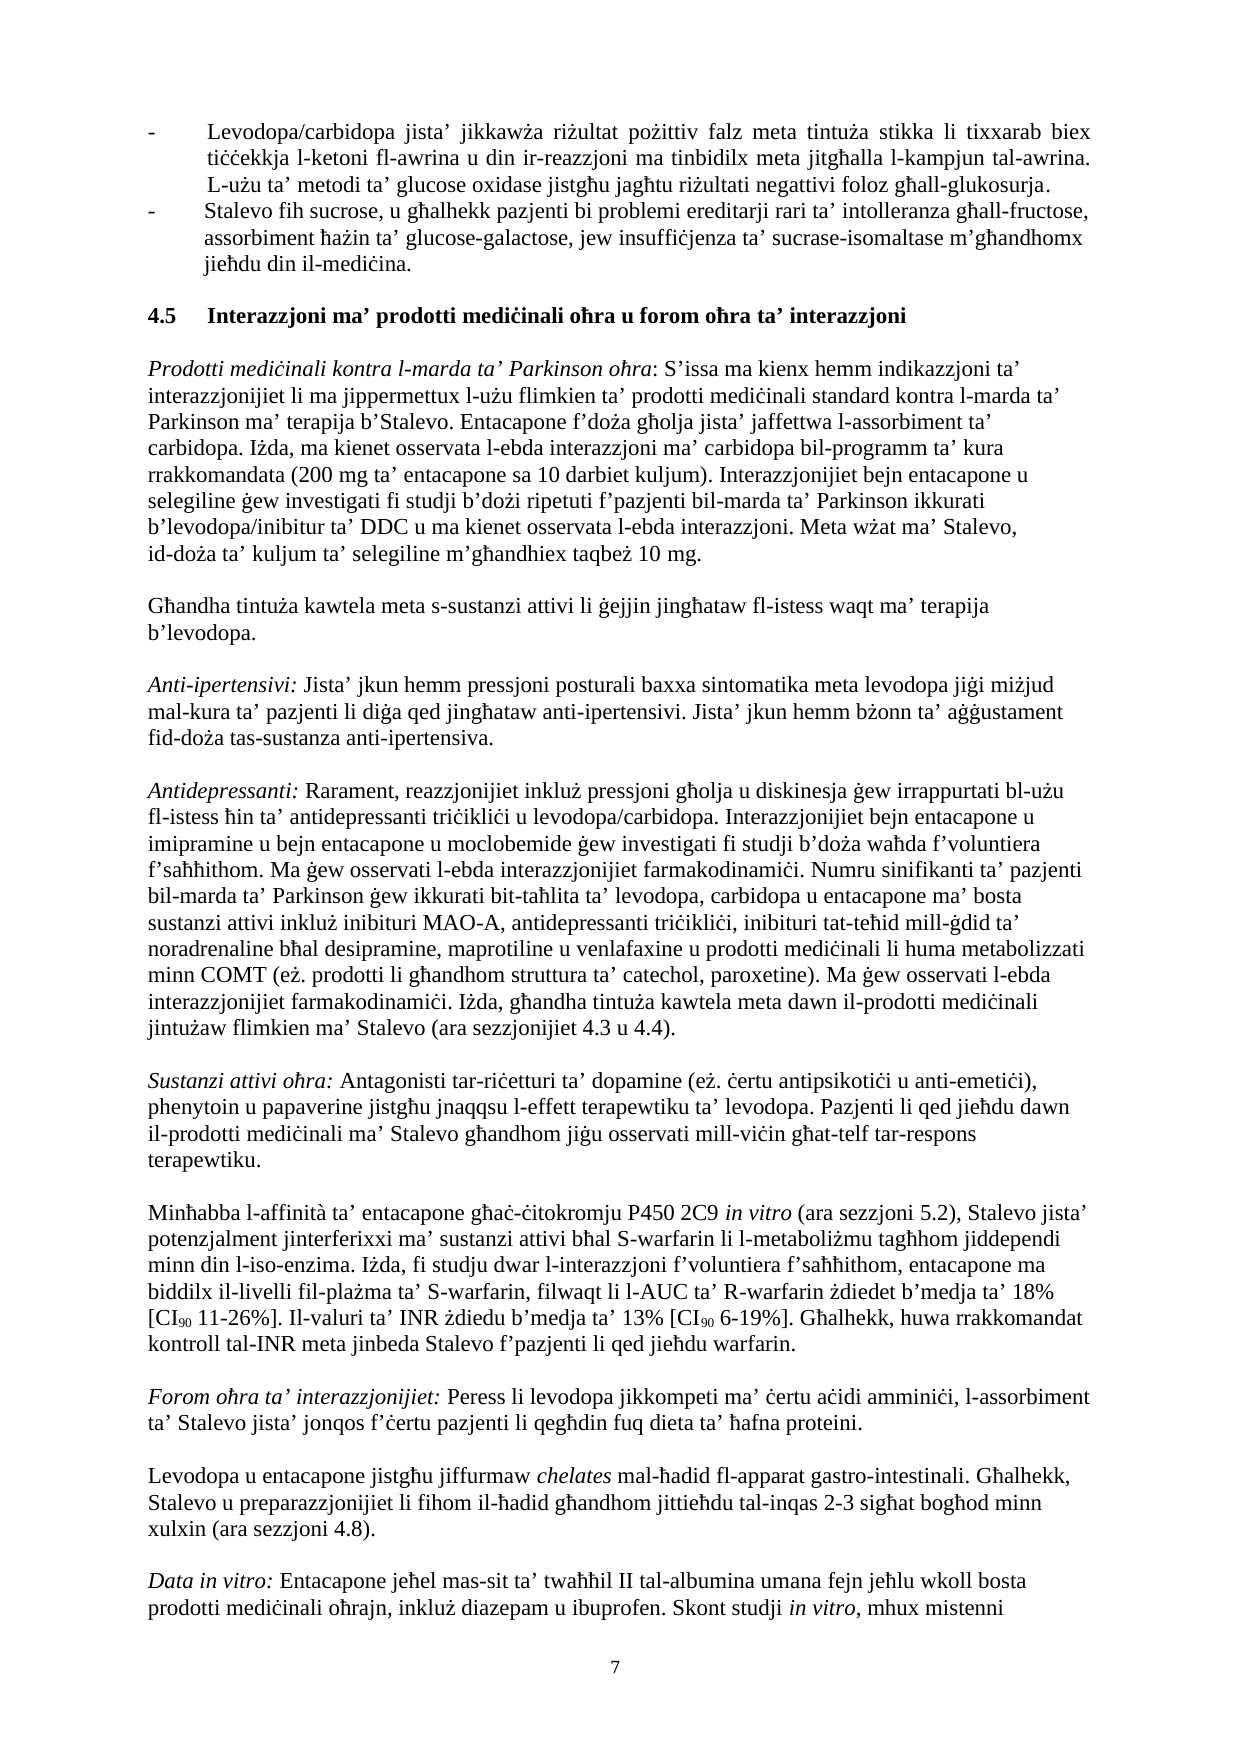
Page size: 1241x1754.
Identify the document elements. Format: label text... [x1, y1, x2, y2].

text Antidepressanti: Rarament, reazzjonijiet inkluż pressjoni għolja u diskinesja ġew irrappurtati bl-użu fl-istess ħin ta’ antidepressanti triċikliċi u levodopa/carbidopa. Interazzjonijiet bejn entacapone u imipramine u bejn entacapone u moclobemide ġew investigati fi studji b’doża waħda f’voluntiera f’saħħithom. Ma ġew osservati l-ebda interazzjonijiet farmakodinamiċi. Numru sinifikanti ta’ pazjenti bil-marda ta’ Parkinson ġew ikkurati bit-taħlita ta’ levodopa, carbidopa u entacapone ma’ bosta sustanzi attivi inkluż inibituri MAO-A, antidepressanti triċikliċi, inibituri tat-teħid mill-ġdid ta’ noradrenaline bħal desipramine, maprotiline u venlafaxine u prodotti mediċinali li huma metabolizzati minn COMT (eż. prodotti li għandhom struttura ta’ catechol, paroxetine). Ma ġew osservati l-ebda interazzjonijiet farmakodinamiċi. Iżda, għandha tintuża kawtela meta dawn il-prodotti mediċinali jintużaw flimkien ma’ Stalevo (ara sezzjonijiet 4.3 u 4.4). [148, 777, 1092, 1041]
text Anti-ipertensivi: Jista’ jkun hemm pressjoni posturali baxxa sintomatika meta levodopa jiġi miżjud mal-kura ta’ pazjenti li diġa qed jingħataw anti-ipertensivi. Jista’ jkun hemm bżonn ta’ aġġustament fid-doża tas-sustanza anti-ipertensiva. [148, 672, 1092, 751]
text - Levodopa/carbidopa jista’ jikkawża riżultat pożittiv falz meta tintuża stikka li tixxarab biex tiċċekkja l-ketoni fl-awrina u din ir-reazzjoni ma tinbidilx meta jitgħalla l-kampjun tal-awrina. L-użu ta’ metodi ta’ glucose oxidase jistgħu jagħtu riżultati negattivi foloz għall-glukosurja. [148, 118, 1092, 197]
text 4.5 Interazzjoni ma’ prodotti mediċinali oħra u forom oħra ta’ interazzjoni [148, 303, 1092, 329]
text Għandha tintuża kawtela meta s-sustanzi attivi li ġejjin jingħataw fl-istess waqt ma’ terapija b’levodopa. [148, 592, 1092, 645]
text Forom oħra ta’ interazzjonijiet: Peress li levodopa jikkompeti ma’ ċertu aċidi amminiċi, l-assorbiment ta’ Stalevo jista’ jonqos f’ċertu pazjenti li qegħdin fuq dieta ta’ ħafna proteini. [148, 1383, 1092, 1436]
text Levodopa u entacapone jistgħu jiffurmaw chelates mal-ħadid fl-apparat gastro-intestinali. Għalhekk, Stalevo u preparazzjonijiet li fihom il-ħadid għandhom jittieħdu tal-inqas 2-3 sigħat bogħod minn xulxin (ara sezzjoni 4.8). [148, 1462, 1092, 1541]
text Sustanzi attivi oħra: Antagonisti tar-riċetturi ta’ dopamine (eż. ċertu antipsikotiċi u anti-emetiċi), phenytoin u papaverine jistgħu jnaqqsu l-effett terapewtiku ta’ levodopa. Pazjenti li qed jieħdu dawn il-prodotti mediċinali ma’ Stalevo għandhom jiġu osservati mill-viċin għat-telf tar-respons terapewtiku. [148, 1067, 1092, 1172]
text Prodotti mediċinali kontra l-marda ta’ Parkinson oħra: S’issa ma kienx hemm indikazzjoni ta’ interazzjonijiet li ma jippermettux l-użu flimkien ta’ prodotti mediċinali standard kontra l-marda ta’ Parkinson ma’ terapija b’Stalevo. Entacapone f’doża għolja jista’ jaffettwa l-assorbiment ta’ carbidopa. Iżda, ma kienet osservata l-ebda interazzjoni ma’ carbidopa bil-programm ta’ kura rrakkomandata (200 mg ta’ entacapone sa 10 darbiet kuljum). Interazzjonijiet bejn entacapone u selegiline ġew investigati fi studji b’dożi ripetuti f’pazjenti bil-marda ta’ Parkinson ikkurati b’levodopa/inibitur ta’ DDC u ma kienet osservata l-ebda interazzjoni. Meta wżat ma’ Stalevo, id-doża ta’ kuljum ta’ selegiline m’għandhiex taqbeż 10 mg. [148, 355, 1092, 566]
text Minħabba l-affinità ta’ entacapone għaċ-ċitokromju P450 2C9 in vitro (ara sezzjoni 5.2), Stalevo jista’ potenzjalment jinterferixxi ma’ sustanzi attivi bħal S-warfarin li l-metaboliżmu tagħhom jiddependi minn din l-iso-enzima. Iżda, fi studju dwar l-interazzjoni f’voluntiera f’saħħithom, entacapone ma biddilx il-livelli fil-plażma ta’ S-warfarin, filwaqt li l-AUC ta’ R-warfarin żdiedet b’medja ta’ 18% [CI90 11-26%]. Il-valuri ta’ INR żdiedu b’medja ta’ 13% [CI90 6-19%]. Għalhekk, huwa rrakkomandat kontroll tal-INR meta jinbeda Stalevo f’pazjenti li qed jieħdu warfarin. [148, 1199, 1092, 1357]
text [148, 1568, 1092, 1620]
text - Stalevo fih sucrose, u għalhekk pazjenti bi problemi ereditarji rari ta’ intolleranza għall-fructose, assorbiment ħażin ta’ glucose-galactose, jew insuffiċjenza ta’ sucrase-isomaltase m’għandhomx jieħdu din il-mediċina. [148, 197, 1092, 276]
